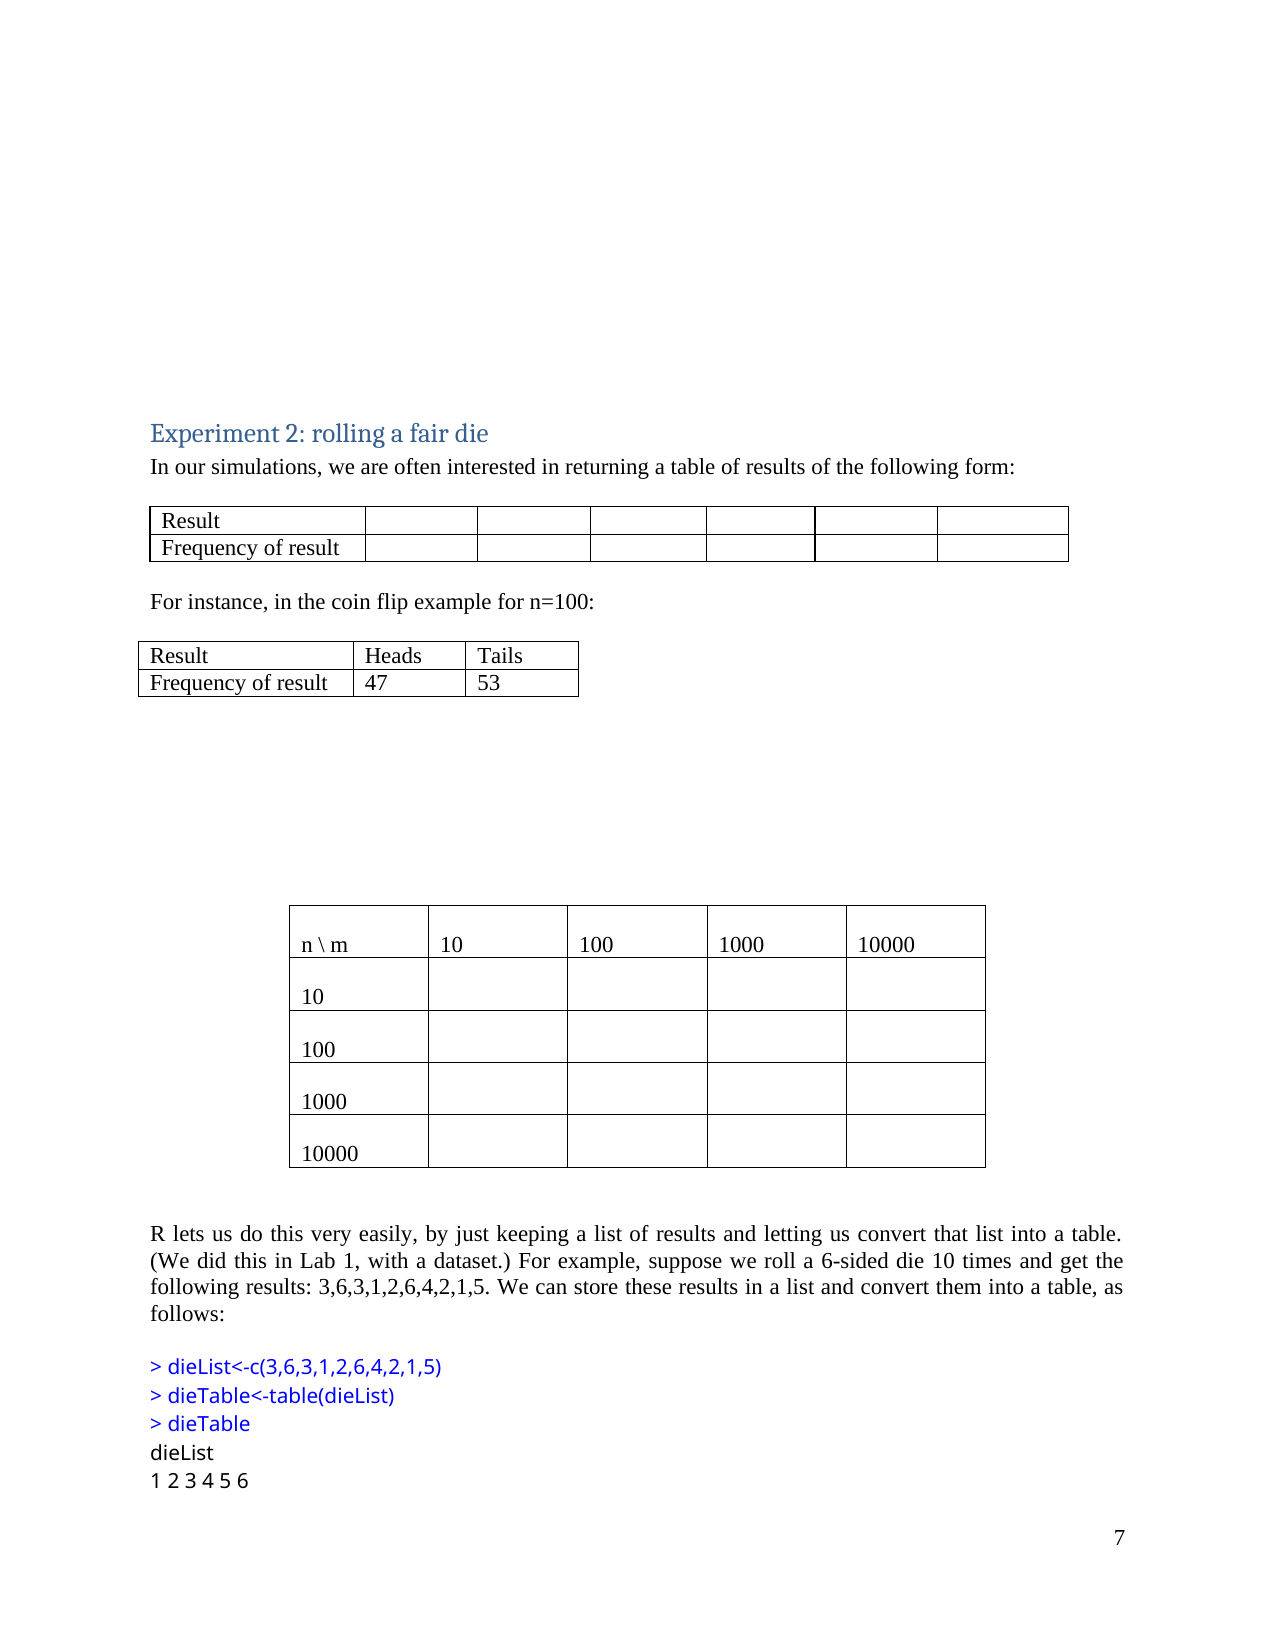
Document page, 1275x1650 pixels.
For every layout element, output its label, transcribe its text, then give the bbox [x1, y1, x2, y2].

table_cell 47 [354, 670, 465, 696]
table_header [707, 507, 814, 533]
table_cell [708, 958, 846, 1009]
table_cell [847, 1063, 985, 1114]
table_cell Frequency of result [139, 670, 353, 696]
table_header [938, 507, 1068, 533]
table_cell Frequency of result [151, 535, 365, 561]
table_header Result [139, 642, 353, 668]
table_cell 1000 [290, 1063, 428, 1114]
table_cell [568, 1115, 707, 1167]
text For instance, in the coin flip example for n=100: [150, 588, 1125, 614]
text > dieTable<-table(dieList) [150, 1381, 1125, 1409]
table_header 1000 [708, 906, 846, 957]
table_cell [568, 1063, 707, 1114]
table_cell [591, 535, 706, 561]
table_header n \ m [290, 906, 428, 957]
table_cell [429, 958, 567, 1009]
table_header 10000 [847, 906, 985, 957]
table_cell [429, 1063, 567, 1114]
table_cell [816, 535, 937, 561]
table_header 10 [429, 906, 567, 957]
table_cell [847, 1011, 985, 1062]
table_cell 10000 [290, 1115, 428, 1167]
table_header 100 [568, 906, 707, 957]
table_cell [478, 535, 590, 561]
table_header Result [151, 507, 365, 533]
table_cell 53 [466, 670, 578, 696]
table_header [478, 507, 590, 533]
text > dieList<-c(3,6,3,1,2,6,4,2,1,5) [150, 1352, 1125, 1381]
table_cell [568, 958, 707, 1009]
table_cell [707, 535, 814, 561]
table_cell [708, 1115, 846, 1167]
table_cell [568, 1011, 707, 1062]
table_cell [366, 535, 477, 561]
text R lets us do this very easily, by just keeping a list of results and letting us convert that list into a table. (We did this in Lab 1, with a dataset.) For example, suppose we roll a 6-sided die 10 times and get the following results: 3,6,3,1,2,6,4,2,1,5. We can store these results in a list and convert them into a table, as follows: [150, 1221, 1125, 1326]
table_cell [429, 1115, 567, 1167]
table_header Heads [354, 642, 465, 668]
table_cell [708, 1063, 846, 1114]
text 1 2 3 4 5 6 [150, 1466, 1125, 1494]
table_cell [847, 958, 985, 1009]
table_cell [708, 1011, 846, 1062]
table_cell 100 [290, 1011, 428, 1062]
table_header [366, 507, 477, 533]
table_header [816, 507, 937, 533]
text In our simulations, we are often interested in returning a table of results of the following form: [150, 453, 1125, 480]
table_cell [938, 535, 1068, 561]
table_header Tails [466, 642, 578, 668]
table_header [591, 507, 706, 533]
table_cell [429, 1011, 567, 1062]
subtitle Experiment 2: rolling a fair die [150, 418, 1125, 449]
table_cell [847, 1115, 985, 1167]
text > dieTable [150, 1409, 1125, 1438]
table_cell 10 [290, 958, 428, 1009]
text dieList [150, 1438, 1125, 1466]
